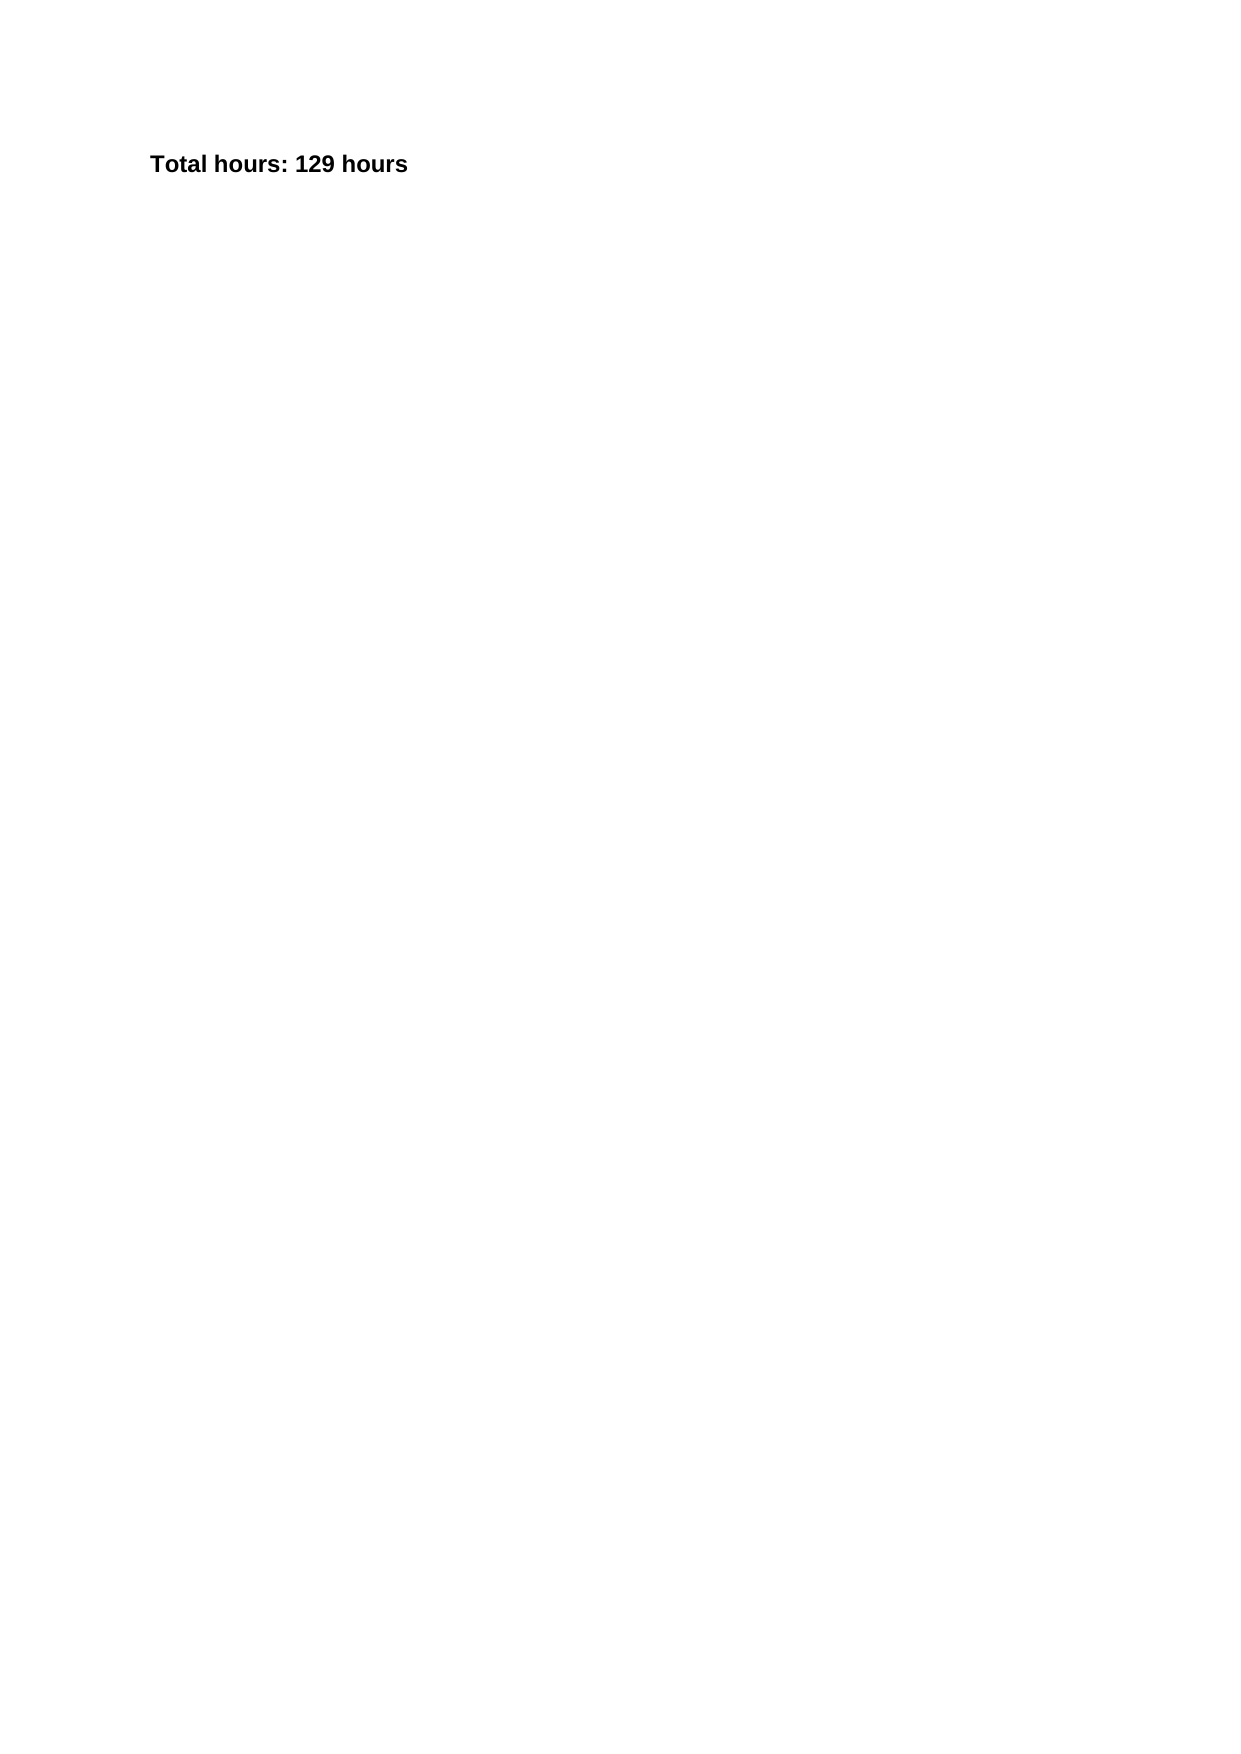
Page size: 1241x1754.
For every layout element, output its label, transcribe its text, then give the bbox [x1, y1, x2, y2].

text Total hours: 129 hours [150, 150, 1090, 178]
